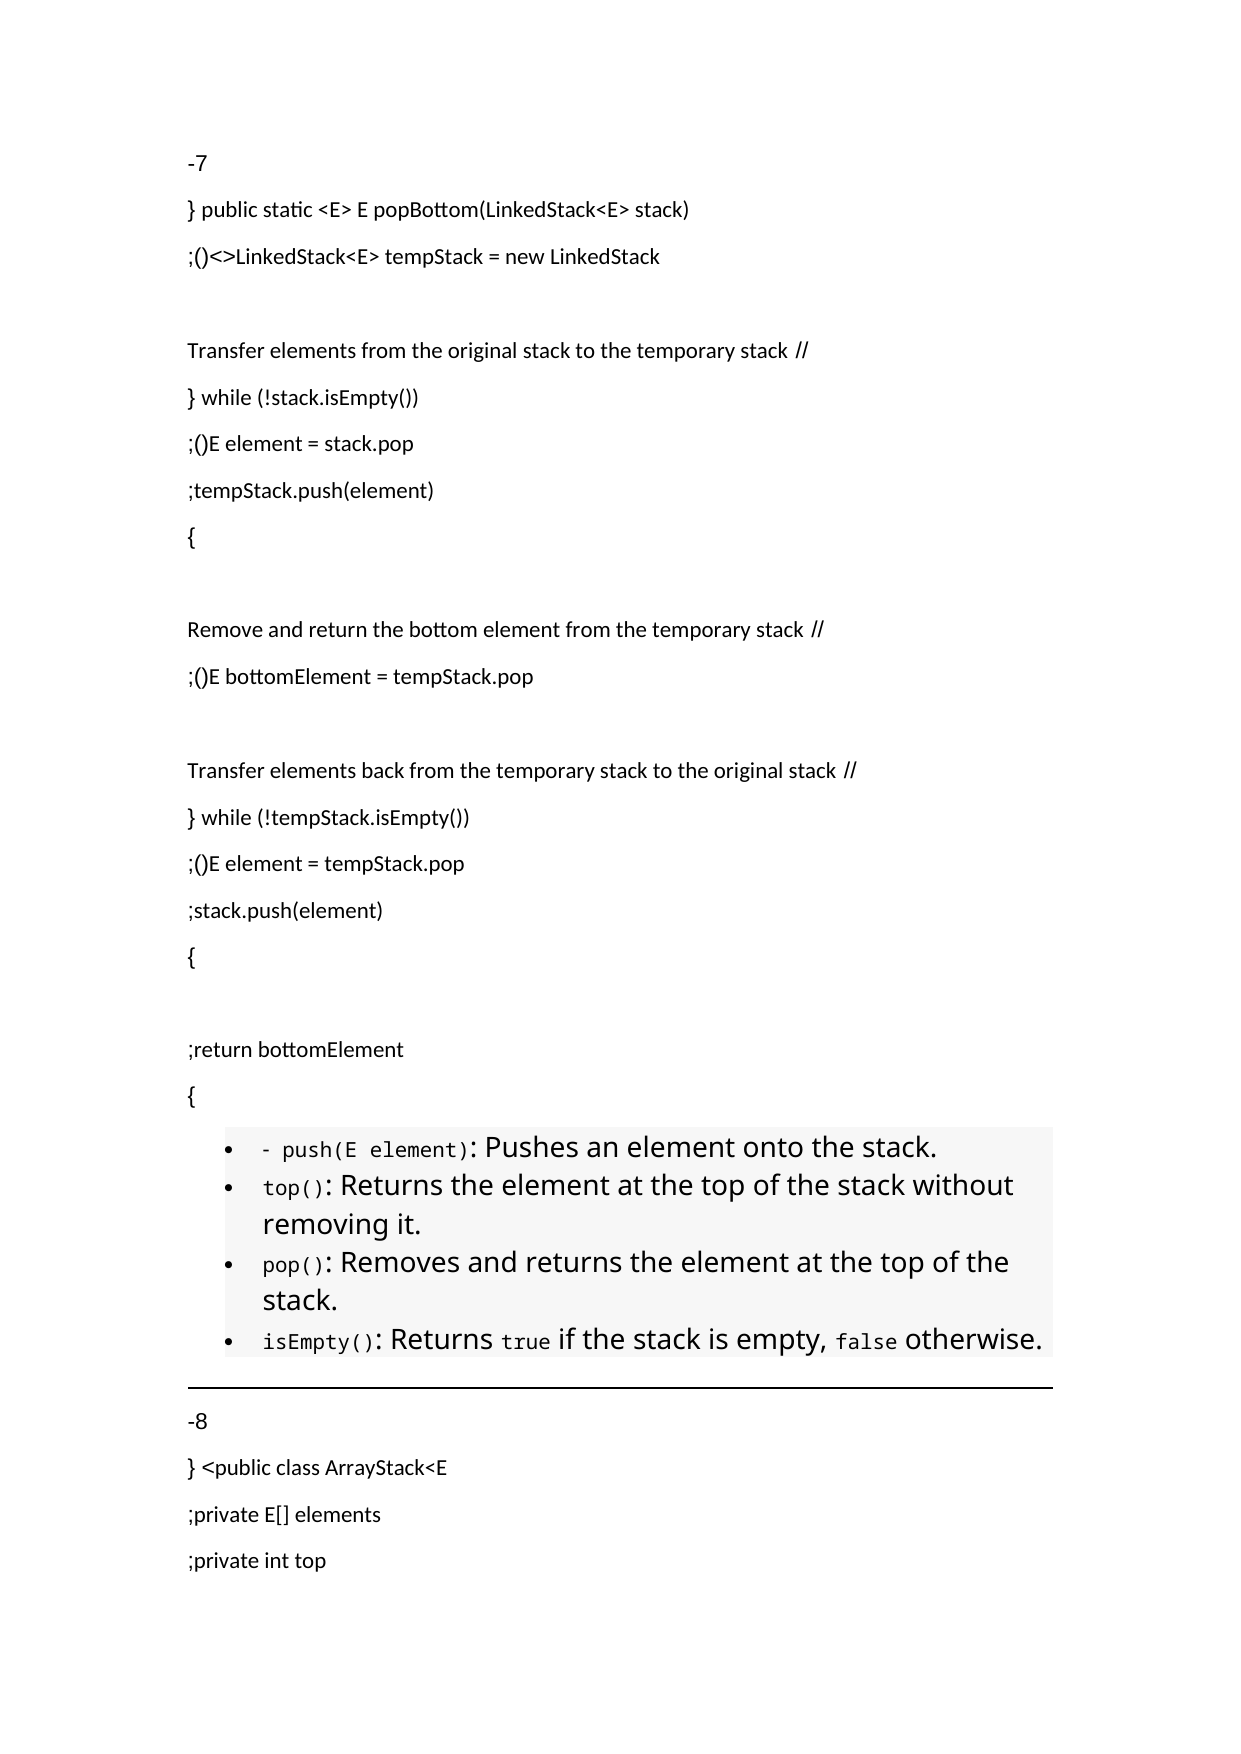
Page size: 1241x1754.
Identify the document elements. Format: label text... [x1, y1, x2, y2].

text // Transfer elements back from the temporary stack to the original stack [187, 756, 1053, 784]
text // Remove and return the bottom element from the temporary stack [187, 615, 1053, 643]
text private E[] elements; [187, 1500, 1053, 1528]
text return bottomElement; [187, 1035, 1053, 1063]
text while (!tempStack.isEmpty()) { [187, 803, 1053, 831]
text 8- [187, 1408, 1053, 1434]
text while (!stack.isEmpty()) { [187, 383, 1053, 411]
text } [187, 1082, 1053, 1108]
text public class ArrayStack<E> { [187, 1453, 1053, 1481]
text E element = tempStack.pop(); [187, 849, 1053, 878]
text E bottomElement = tempStack.pop(); [187, 662, 1053, 690]
text public static <E> E popBottom(LinkedStack<E> stack) { [187, 195, 1053, 223]
text } [187, 523, 1053, 549]
list isEmpty(): Returns true if the stack is empty, false otherwise. [225, 1319, 1053, 1357]
text 7- [187, 150, 1053, 176]
text E element = stack.pop(); [187, 429, 1053, 457]
text stack.push(element); [187, 896, 1053, 924]
text private int top; [187, 1547, 1053, 1575]
text } [187, 943, 1053, 970]
list pop(): Removes and returns the element at the top of the stack. [225, 1242, 1053, 1319]
list - push(E element): Pushes an element onto the stack. [225, 1127, 1053, 1166]
list top(): Returns the element at the top of the stack without removing it. [225, 1166, 1053, 1242]
text LinkedStack<E> tempStack = new LinkedStack<>(); [187, 242, 1053, 270]
text tempStack.push(element); [187, 476, 1053, 504]
text // Transfer elements from the original stack to the temporary stack [187, 336, 1053, 364]
